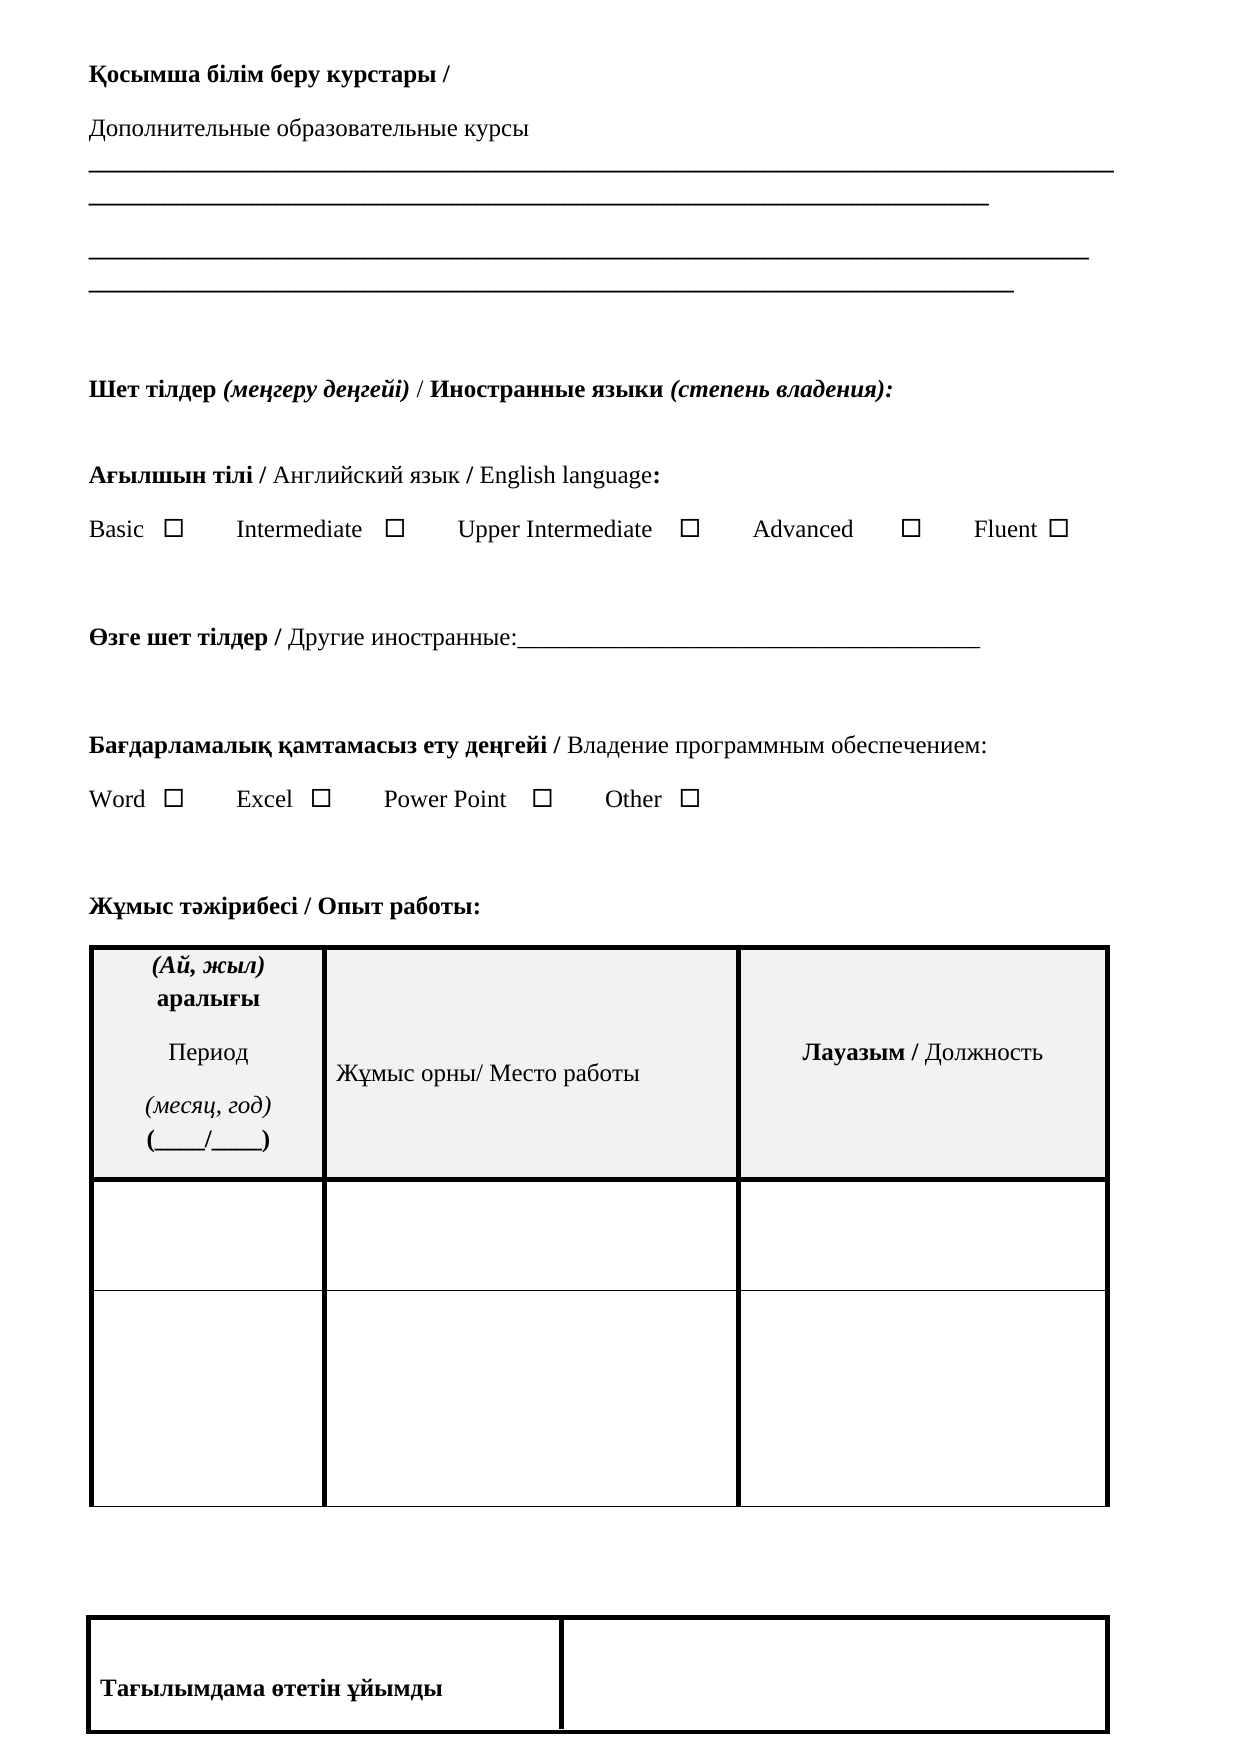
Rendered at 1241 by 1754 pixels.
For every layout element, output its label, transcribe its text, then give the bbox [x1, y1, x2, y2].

text Дополнительные образовательные курсы __________________________________________________________________________________________________________________________________________________________ [88, 113, 1122, 208]
text Бағдарламалық қамтамасыз ету деңгейі / Владение программным обеспечением: [88, 730, 1122, 758]
text Жұмыс тәжірибесі / Опыт работы: [88, 891, 1122, 920]
table_cell [741, 1291, 1105, 1506]
text Word Excel Power Point Other [88, 784, 1122, 812]
table_header (Ай, жыл) аралығы Период (месяц, год) (____/____) [94, 950, 322, 1177]
table_cell [327, 1182, 736, 1289]
table_header Лауазым / Должность [741, 950, 1105, 1177]
text Ағылшын тілі / Английский язык / English language: [88, 461, 1122, 489]
text Өзге шет тілдер / Другие иностранные:_____________________________________ [88, 622, 1122, 651]
table_header [564, 1620, 1105, 1729]
text __________________________________________________________________________________________________________________________________________________________ [88, 233, 1122, 295]
table_cell [94, 1291, 322, 1506]
table_header Жұмыс орны/ Место работы [327, 950, 736, 1177]
table_cell [94, 1182, 322, 1289]
text Basic Intermediate Upper Intermediate Advanced Fluent [88, 514, 1122, 543]
table_cell [327, 1291, 736, 1506]
subtitle Шет тілдер (меңгеру деңгейі) / Иностранные языки (степень владения): [88, 374, 1122, 402]
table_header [91, 1620, 559, 1729]
table_cell [741, 1182, 1105, 1289]
text Қосымша білім беру курстары / [88, 59, 1122, 88]
